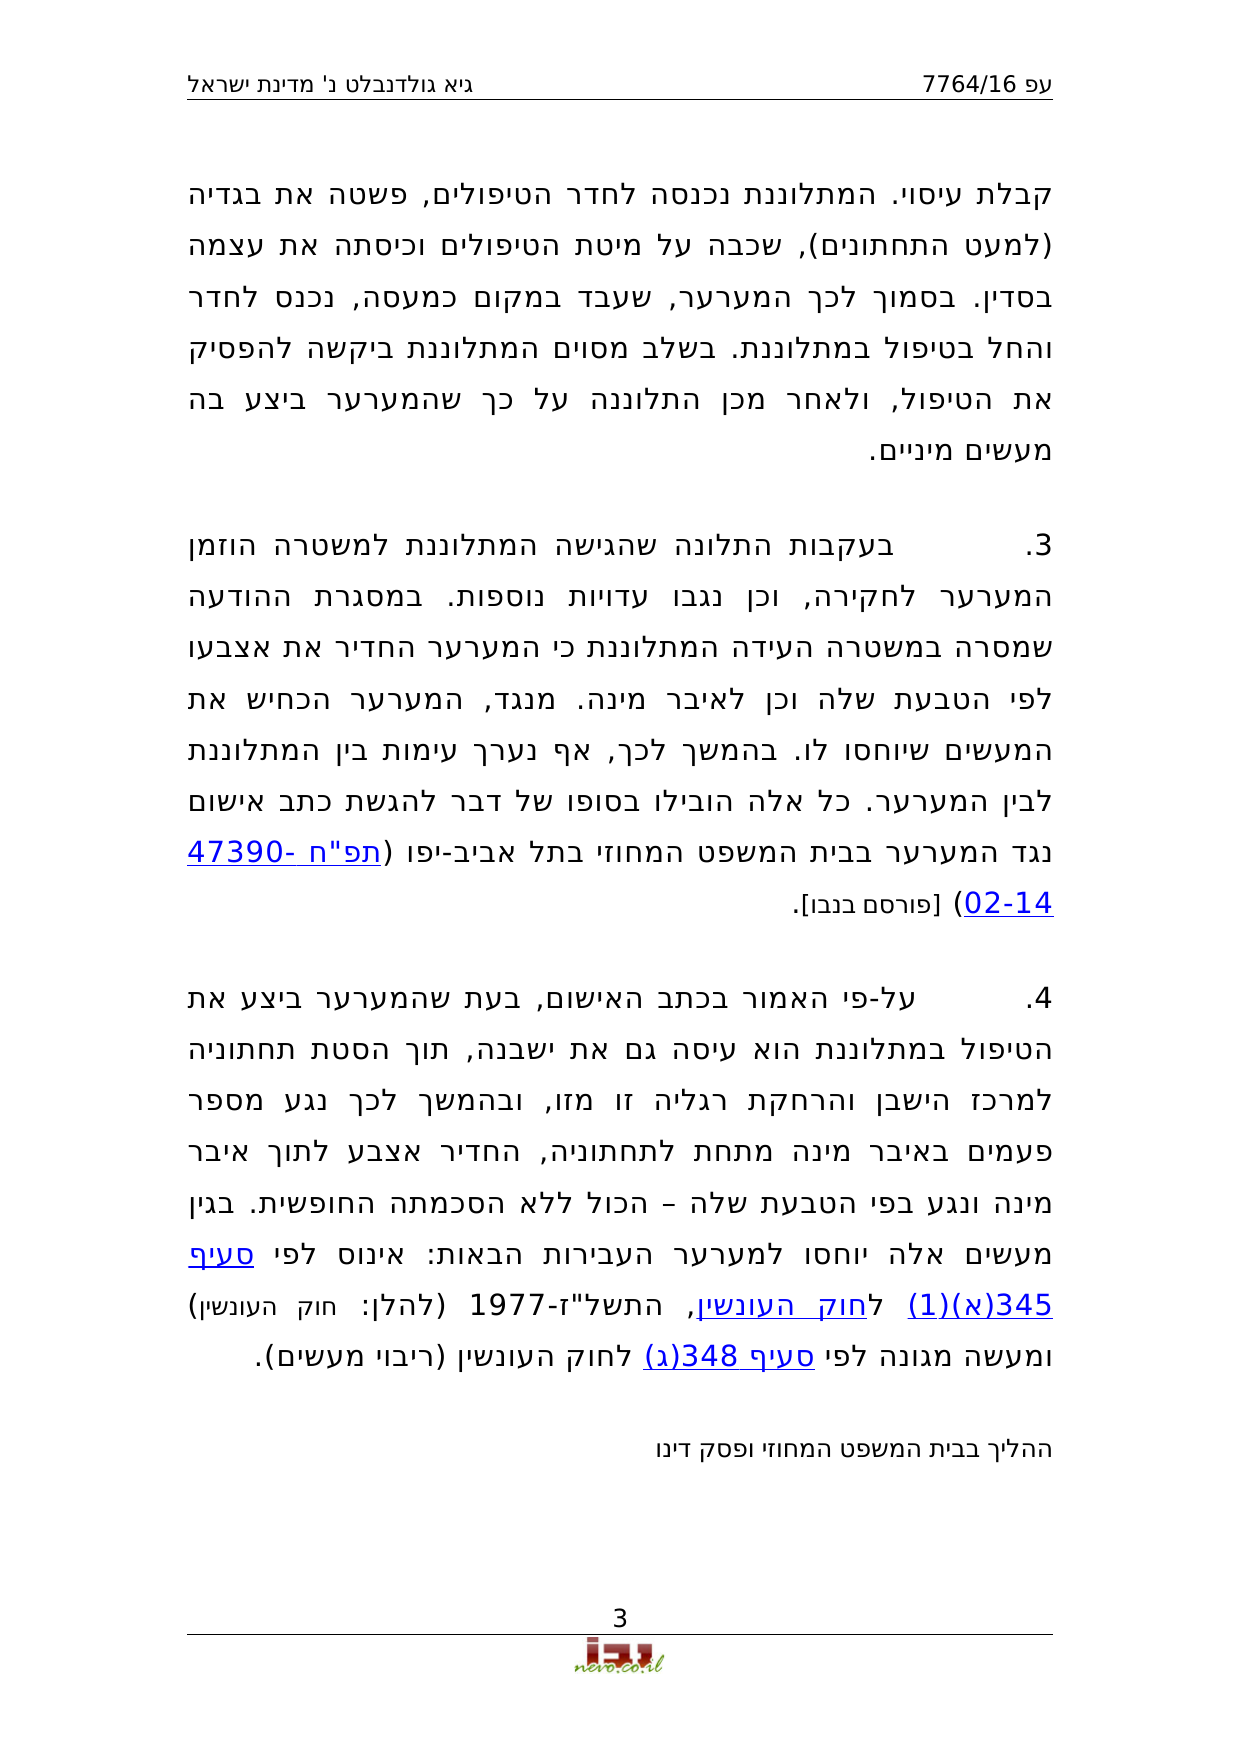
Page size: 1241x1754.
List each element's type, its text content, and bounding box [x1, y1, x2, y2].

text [187, 177, 1053, 468]
text ההליך בבית המשפט המחוזי ופסק דינו [187, 1434, 1053, 1463]
text 3. בעקבות התלונה שהגישה המתלוננת למשטרה הוזמן המערער לחקירה, וכן נגבו עדויות נוספות. במסגרת ההודעה שמסרה במשטרה העידה המתלוננת כי המערער החדיר את אצבעו לפי הטבעת שלה וכן לאיבר מינה. מנגד, המערער הכחיש את המעשים שיוחסו לו. בהמשך לכך, אף נערך עימות בין המתלוננת לבין המערער. כל אלה הובילו בסופו של דבר להגשת כתב אישום נגד המערער בבית המשפט המחוזי בתל אביב-יפו (תפ"ח 47390-02-14) [פורסם בנבו]. [187, 528, 1053, 921]
text 4. על-פי האמור בכתב האישום, בעת שהמערער ביצע את הטיפול במתלוננת הוא עיסה גם את ישבנה, תוך הסטת תחתוניה למרכז הישבן והרחקת רגליה זו מזו, ובהמשך לכך נגע מספר פעמים באיבר מינה מתחת לתחתוניה, החדיר אצבע לתוך איבר מינה ונגע בפי הטבעת שלה – הכול ללא הסכמתה החופשית. בגין מעשים אלה יוחסו למערער העבירות הבאות: אינוס לפי סעיף 345(א)(1) לחוק העונשין, התשל"ז-1977 (להלן: חוק העונשין) ומעשה מגונה לפי סעיף 348(ג) לחוק העונשין (ריבוי מעשים). [187, 981, 1053, 1374]
picture [574, 1637, 666, 1674]
